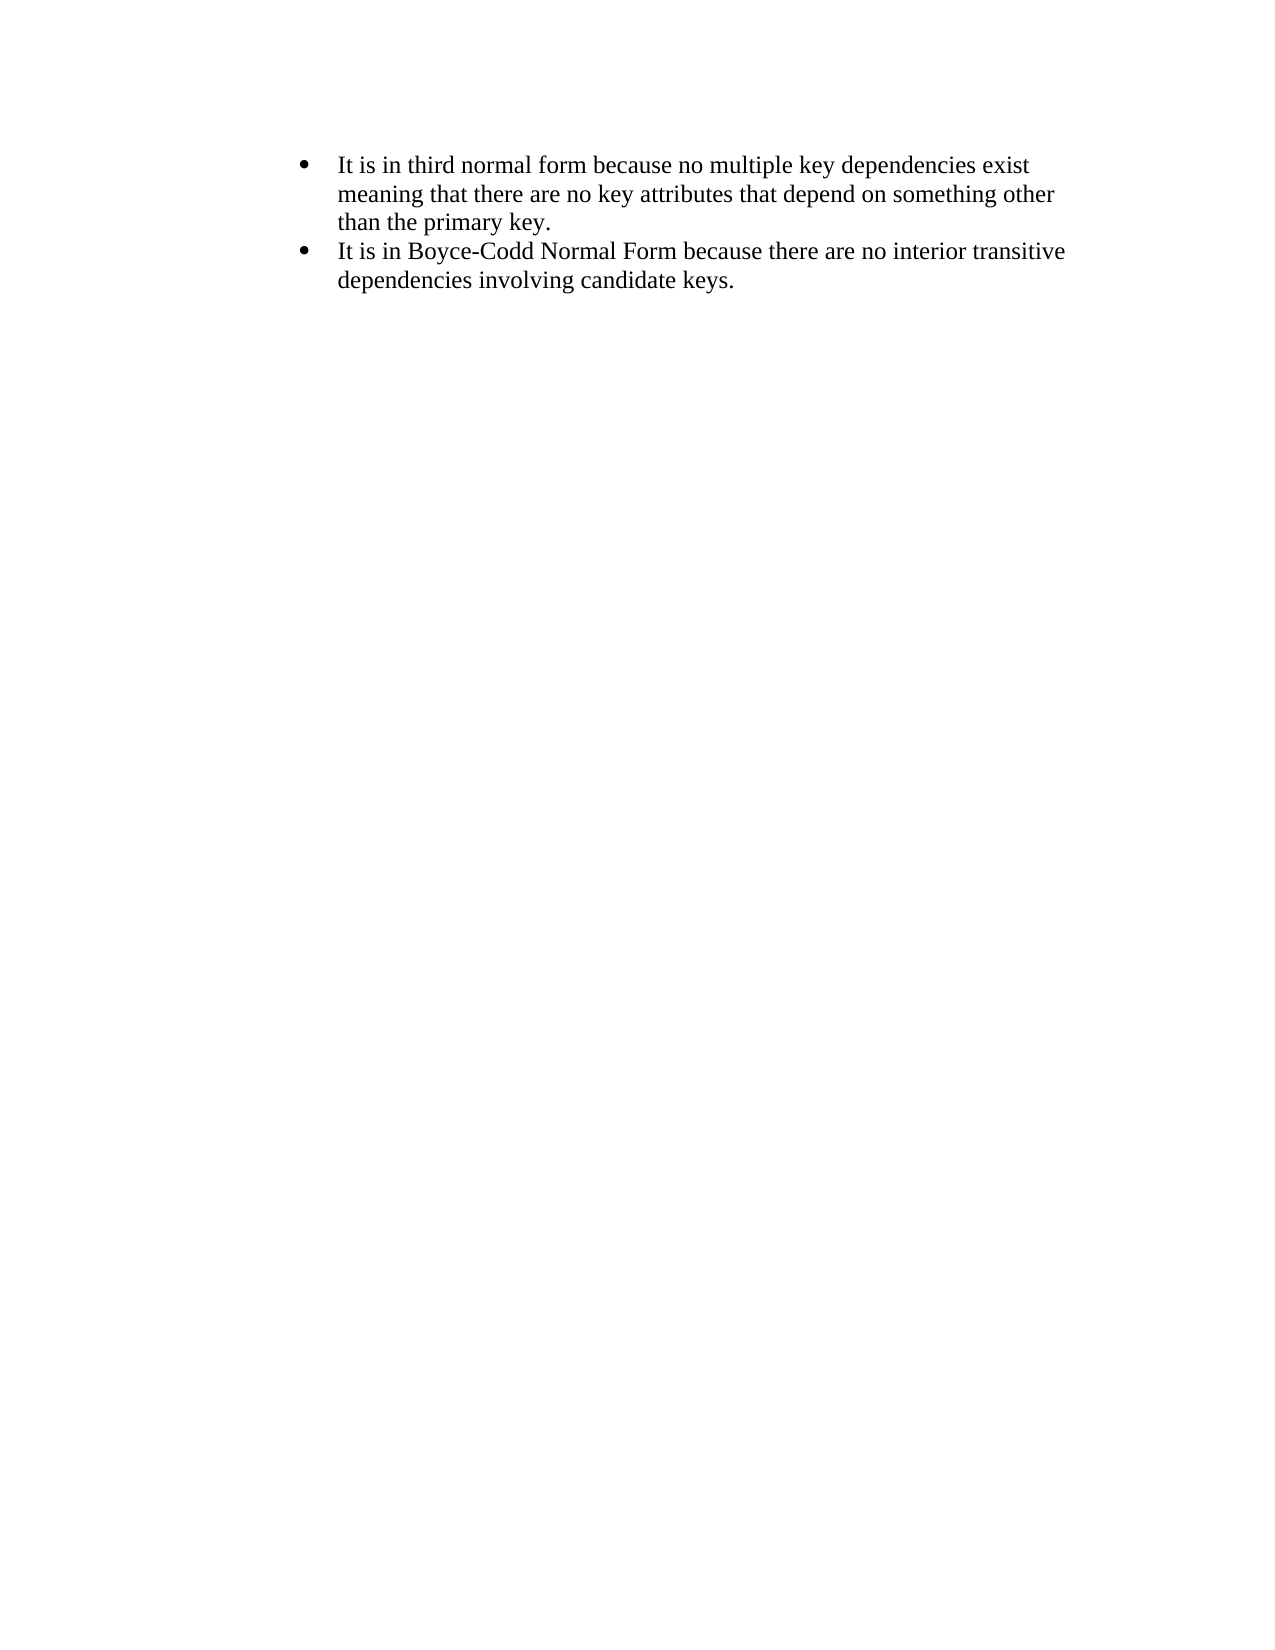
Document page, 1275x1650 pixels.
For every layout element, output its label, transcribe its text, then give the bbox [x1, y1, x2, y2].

list It is in third normal form because no multiple key dependencies exist meaning that there are no key attributes that depend on something other than the primary key. [300, 150, 1087, 236]
list It is in Boyce-Codd Normal Form because there are no interior transitive dependencies involving candidate keys. [300, 236, 1087, 294]
